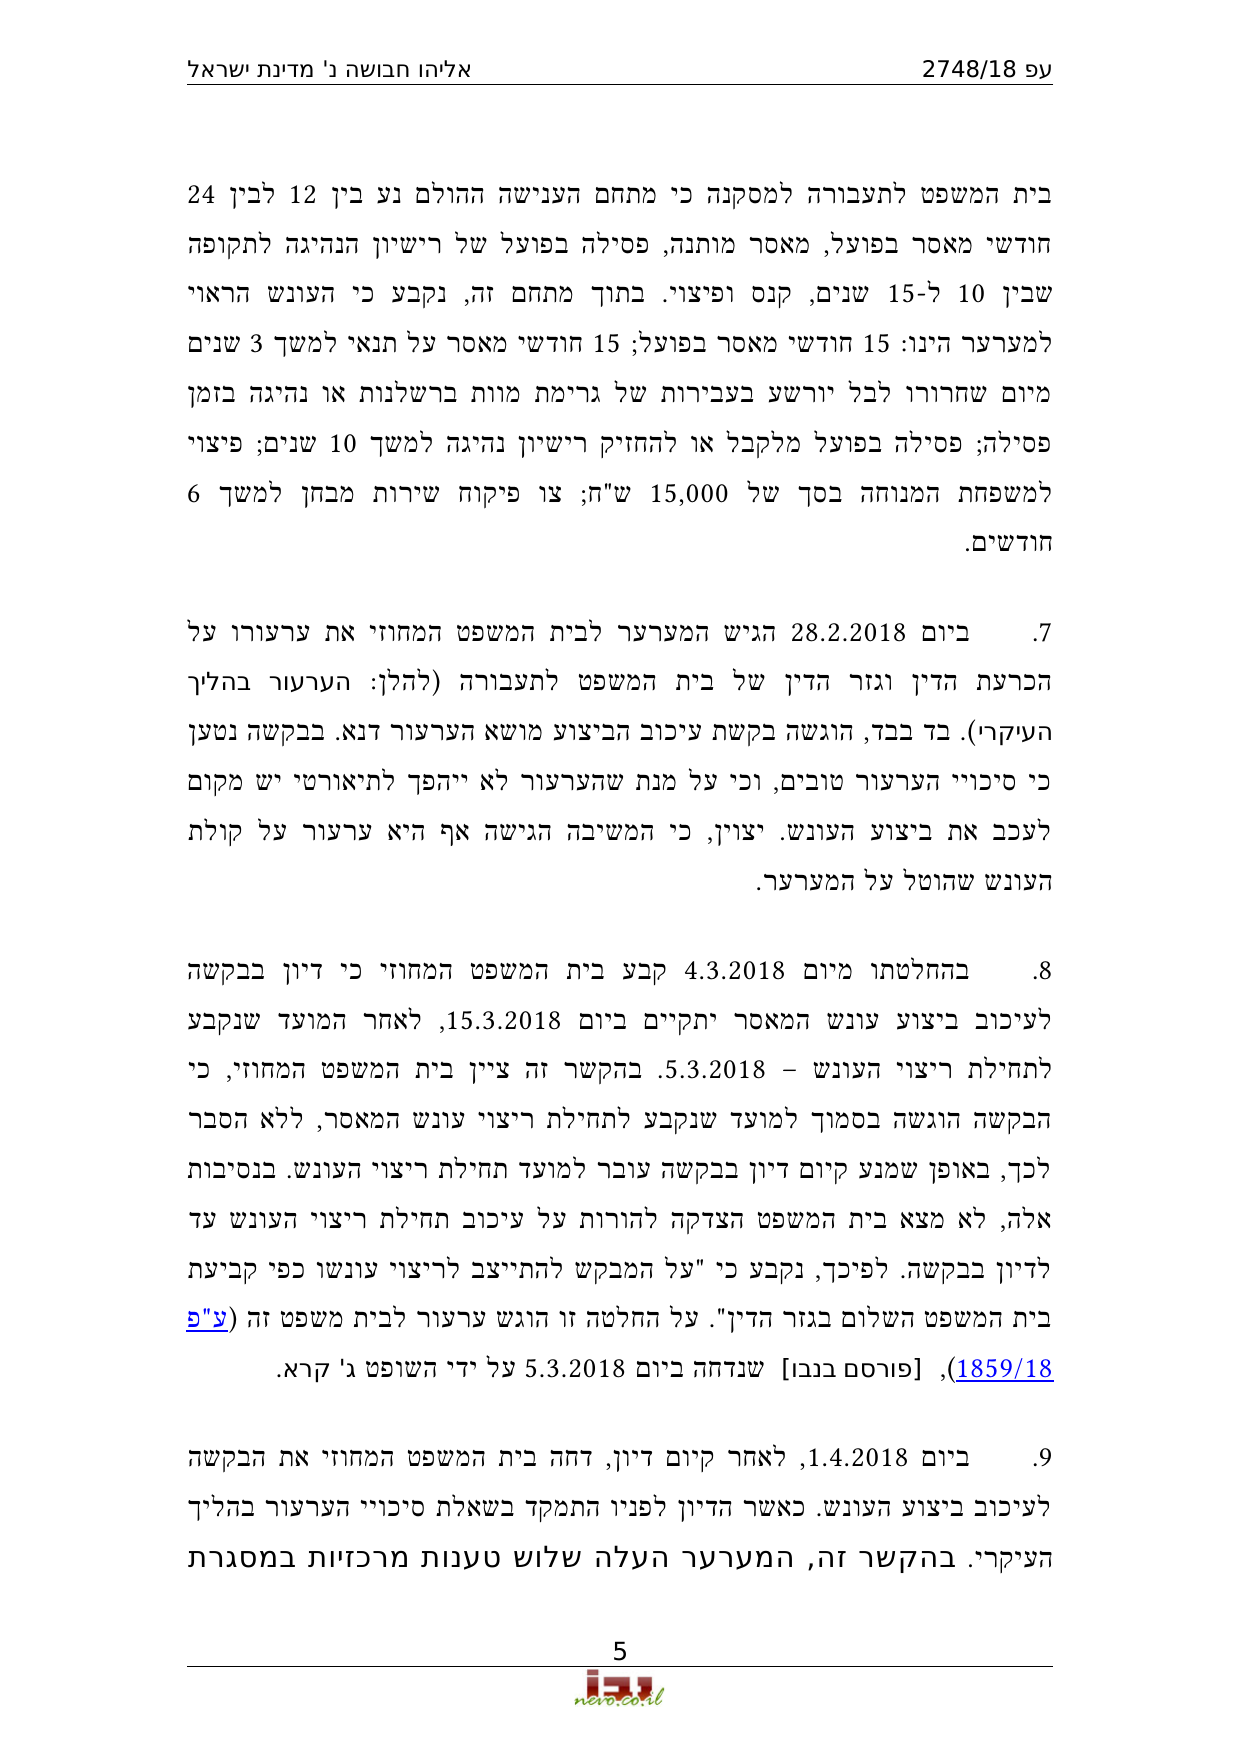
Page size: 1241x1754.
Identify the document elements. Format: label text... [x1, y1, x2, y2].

list ביום 28.2.2018 הגיש המערער לבית המשפט המחוזי את ערעורו על הכרעת הדין וגזר הדין של בית המשפט לתעבורה (להלן: הערעור בהליך העיקרי). בד בבד, הוגשה בקשת עיכוב הביצוע מושא הערעור דנא. בבקשה נטען כי סיכויי הערעור טובים, וכי על מנת שהערעור לא ייהפך לתיאורטי יש מקום לעכב את ביצוע העונש. יצוין, כי המשיבה הגישה אף היא ערעור על קולת העונש שהוטל על המערער. [187, 615, 1053, 897]
list בהחלטתו מיום 4.3.2018 קבע בית המשפט המחוזי כי דיון בבקשה לעיכוב ביצוע עונש המאסר יתקיים ביום 15.3.2018, לאחר המועד שנקבע לתחילת ריצוי העונש – 5.3.2018. בהקשר זה ציין בית המשפט המחוזי, כי הבקשה הוגשה בסמוך למועד שנקבע לתחילת ריצוי עונש המאסר, ללא הסבר לכך, באופן שמנע קיום דיון בבקשה עובר למועד תחילת ריצוי העונש. בנסיבות אלה, לא מצא בית המשפט הצדקה להורות על עיכוב תחילת ריצוי העונש עד לדיון בבקשה. לפיכך, נקבע כי "על המבקש להתייצב לריצוי עונשו כפי קביעת בית המשפט השלום בגזר הדין". על החלטה זו הוגש ערעור לבית משפט זה (ע"פ 1859/18), [פורסם בנבו] שנדחה ביום 5.3.2018 על ידי השופט ג' קרא. [187, 953, 1053, 1385]
picture [574, 1669, 666, 1707]
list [187, 1441, 1053, 1575]
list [187, 177, 1053, 559]
